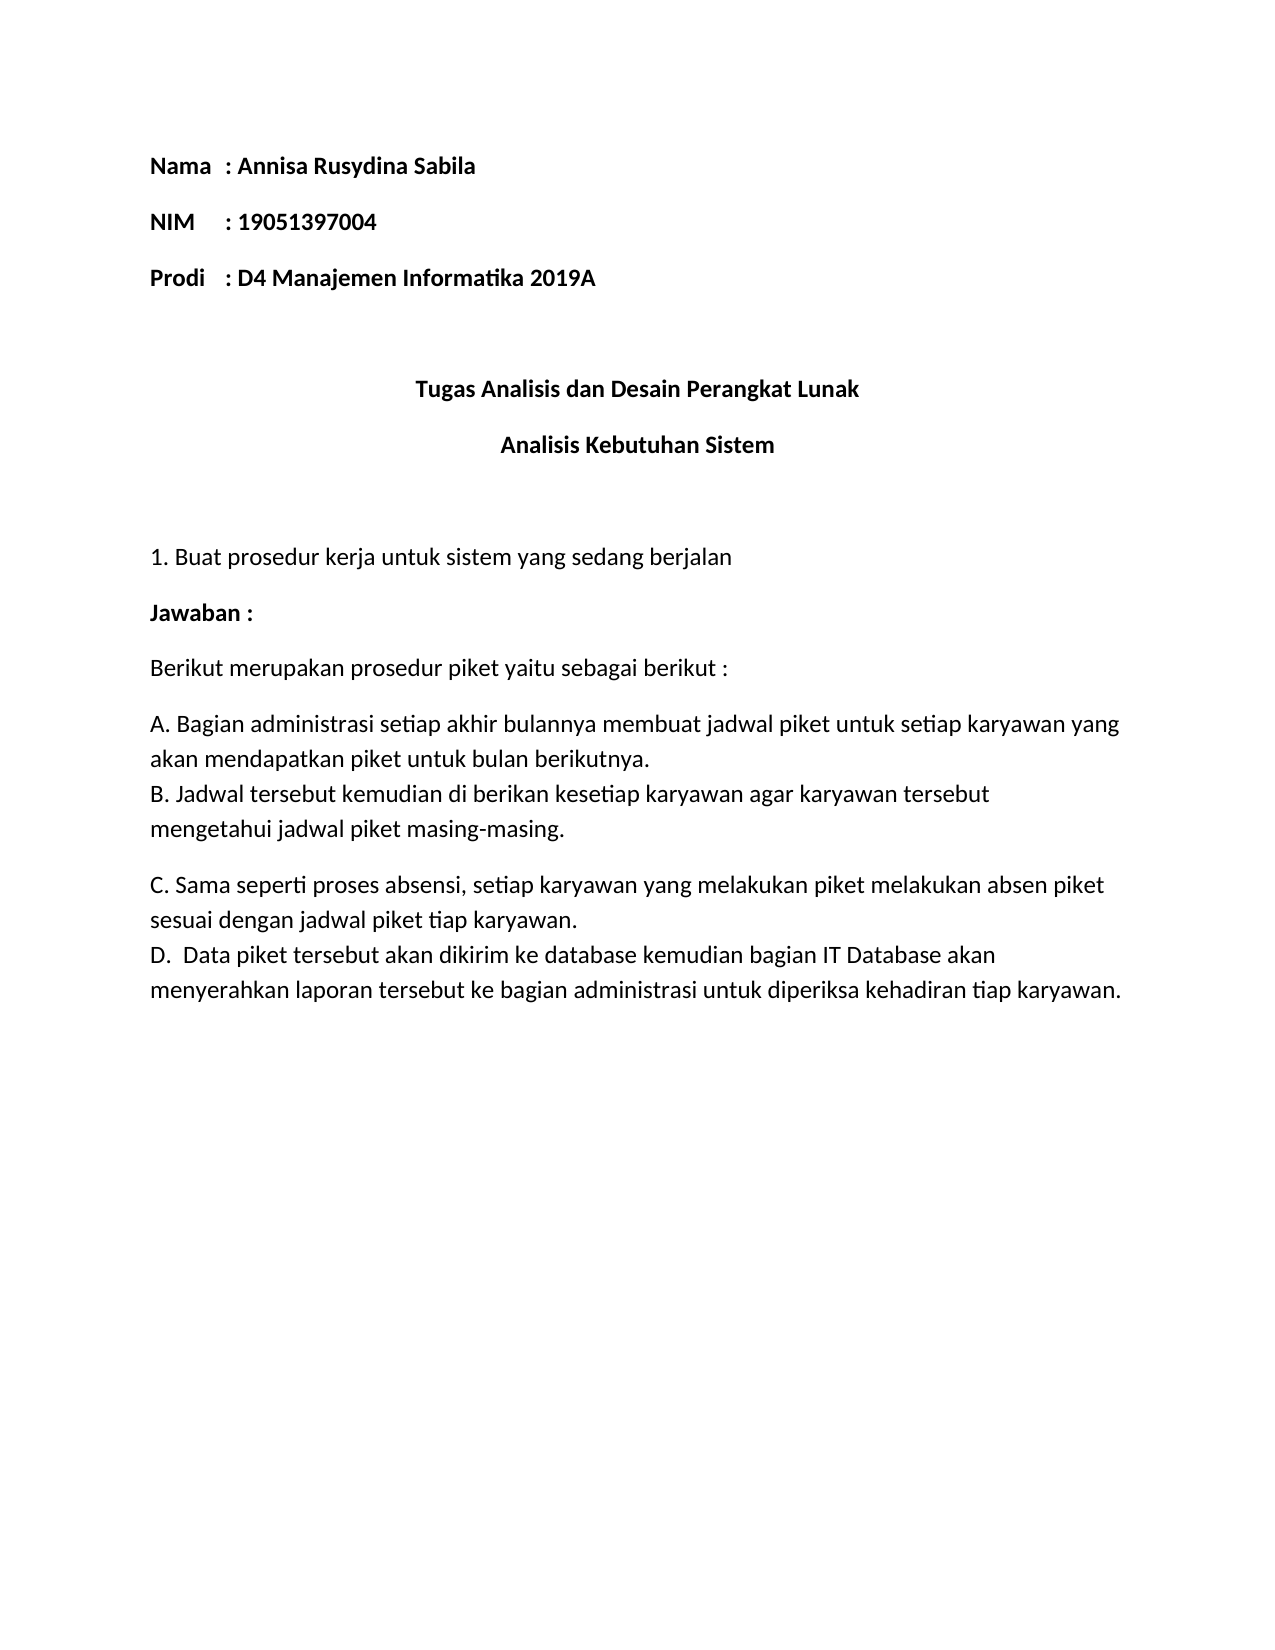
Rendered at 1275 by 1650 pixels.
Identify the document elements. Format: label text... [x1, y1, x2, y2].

text C. Sama seperti proses absensi, setiap karyawan yang melakukan piket melakukan absen piket sesuai dengan jadwal piket tiap karyawan. D. Data piket tersebut akan dikirim ke database kemudian bagian IT Database akan menyerahkan laporan tersebut ke bagian administrasi untuk diperiksa kehadiran tiap karyawan. [150, 869, 1125, 1005]
text Berikut merupakan prosedur piket yaitu sebagai berikut : [150, 652, 1125, 683]
text NIM : 19051397004 [150, 206, 1125, 236]
text Prodi : D4 Manajemen Informatika 2019A [150, 262, 1125, 292]
text Tugas Analisis dan Desain Perangkat Lunak [150, 373, 1125, 404]
text Jawaban : [150, 597, 1125, 627]
text A. Bagian administrasi setiap akhir bulannya membuat jadwal piket untuk setiap karyawan yang akan mendapatkan piket untuk bulan berikutnya. B. Jadwal tersebut kemudian di berikan kesetiap karyawan agar karyawan tersebut mengetahui jadwal piket masing-masing. [150, 708, 1125, 844]
text Nama : Annisa Rusydina Sabila [150, 150, 1125, 181]
text Analisis Kebutuhan Sistem [150, 429, 1125, 460]
text 1. Buat prosedur kerja untuk sistem yang sedang berjalan [150, 541, 1125, 571]
